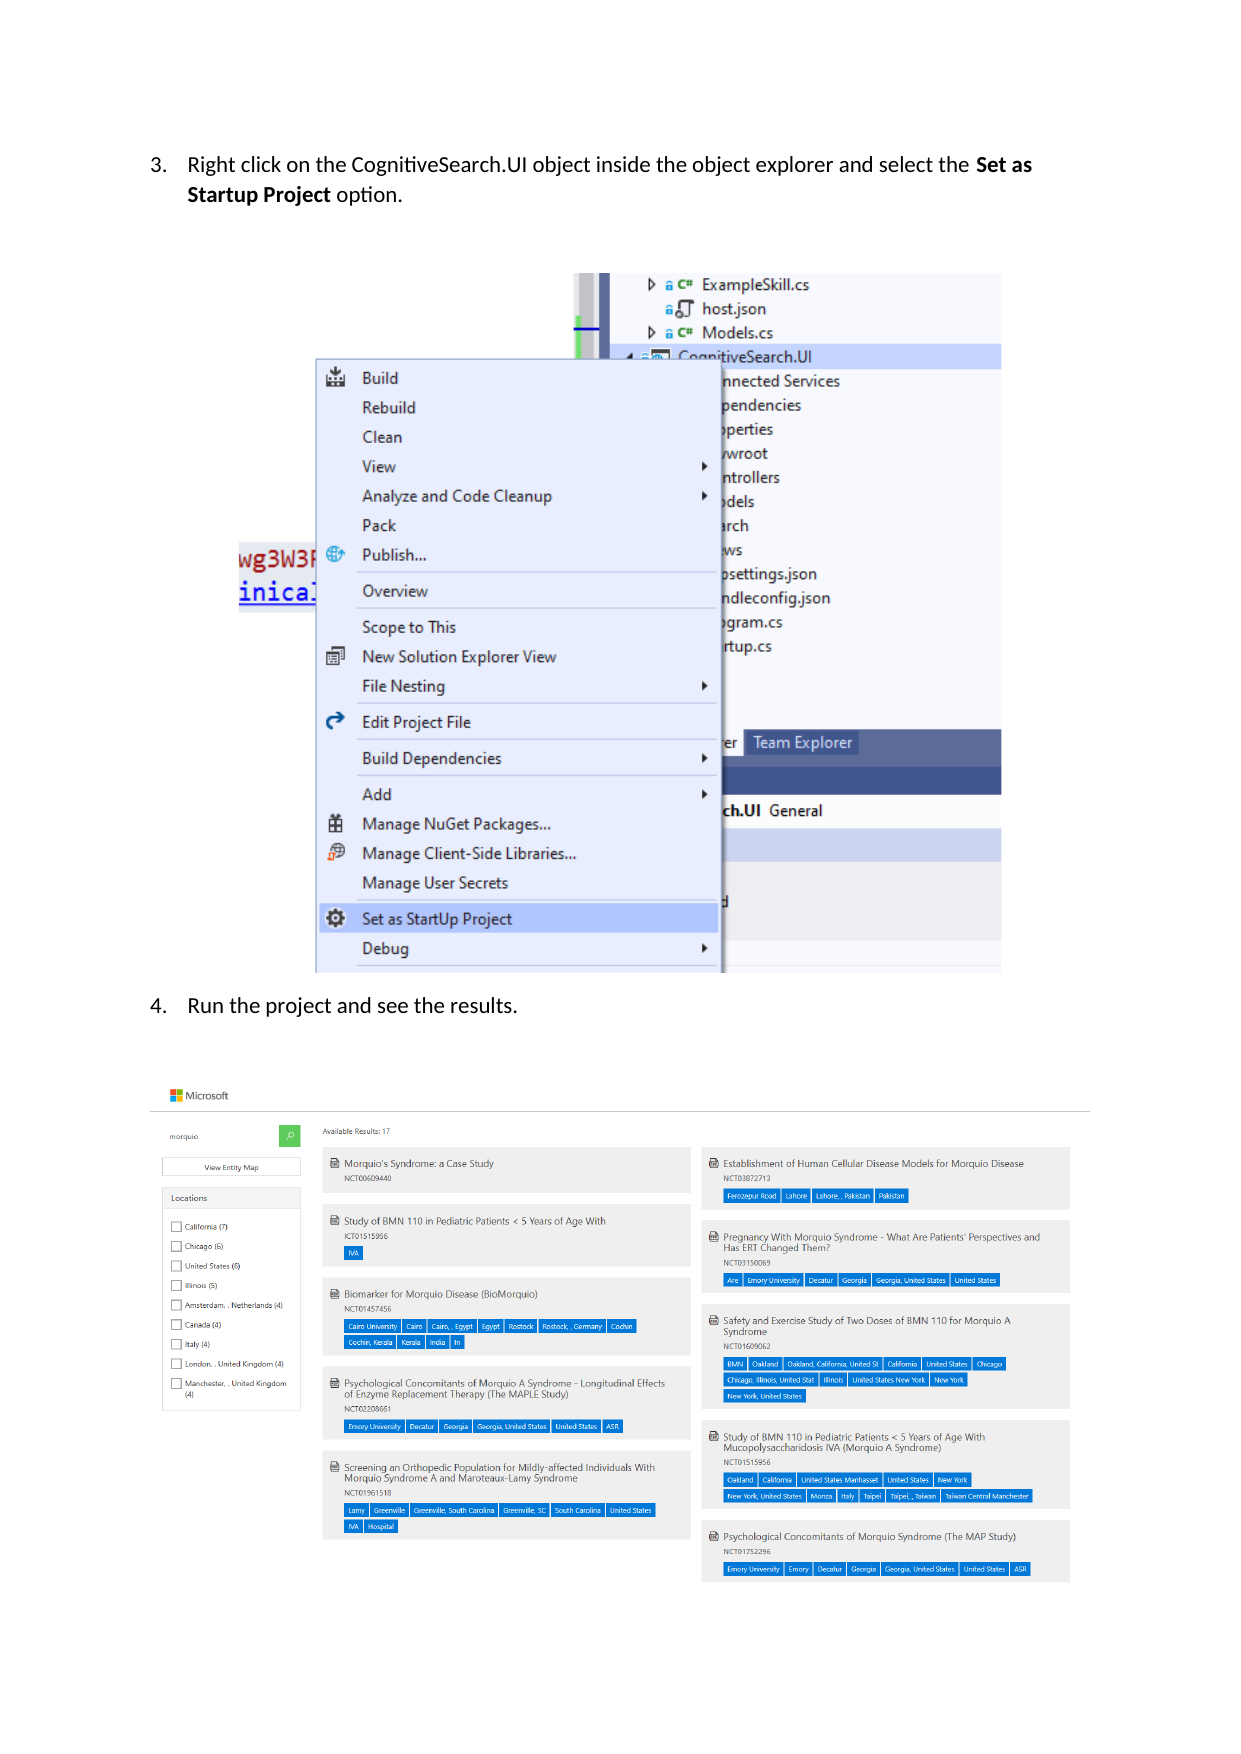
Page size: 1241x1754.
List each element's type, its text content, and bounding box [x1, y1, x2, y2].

picture [150, 1085, 1091, 1586]
list Right click on the CognitiveSearch.UI object inside the object explorer and select the Set as Startup Project option. [150, 150, 1090, 208]
list Run the project and see the results. [150, 991, 1090, 1019]
picture [238, 273, 1002, 973]
